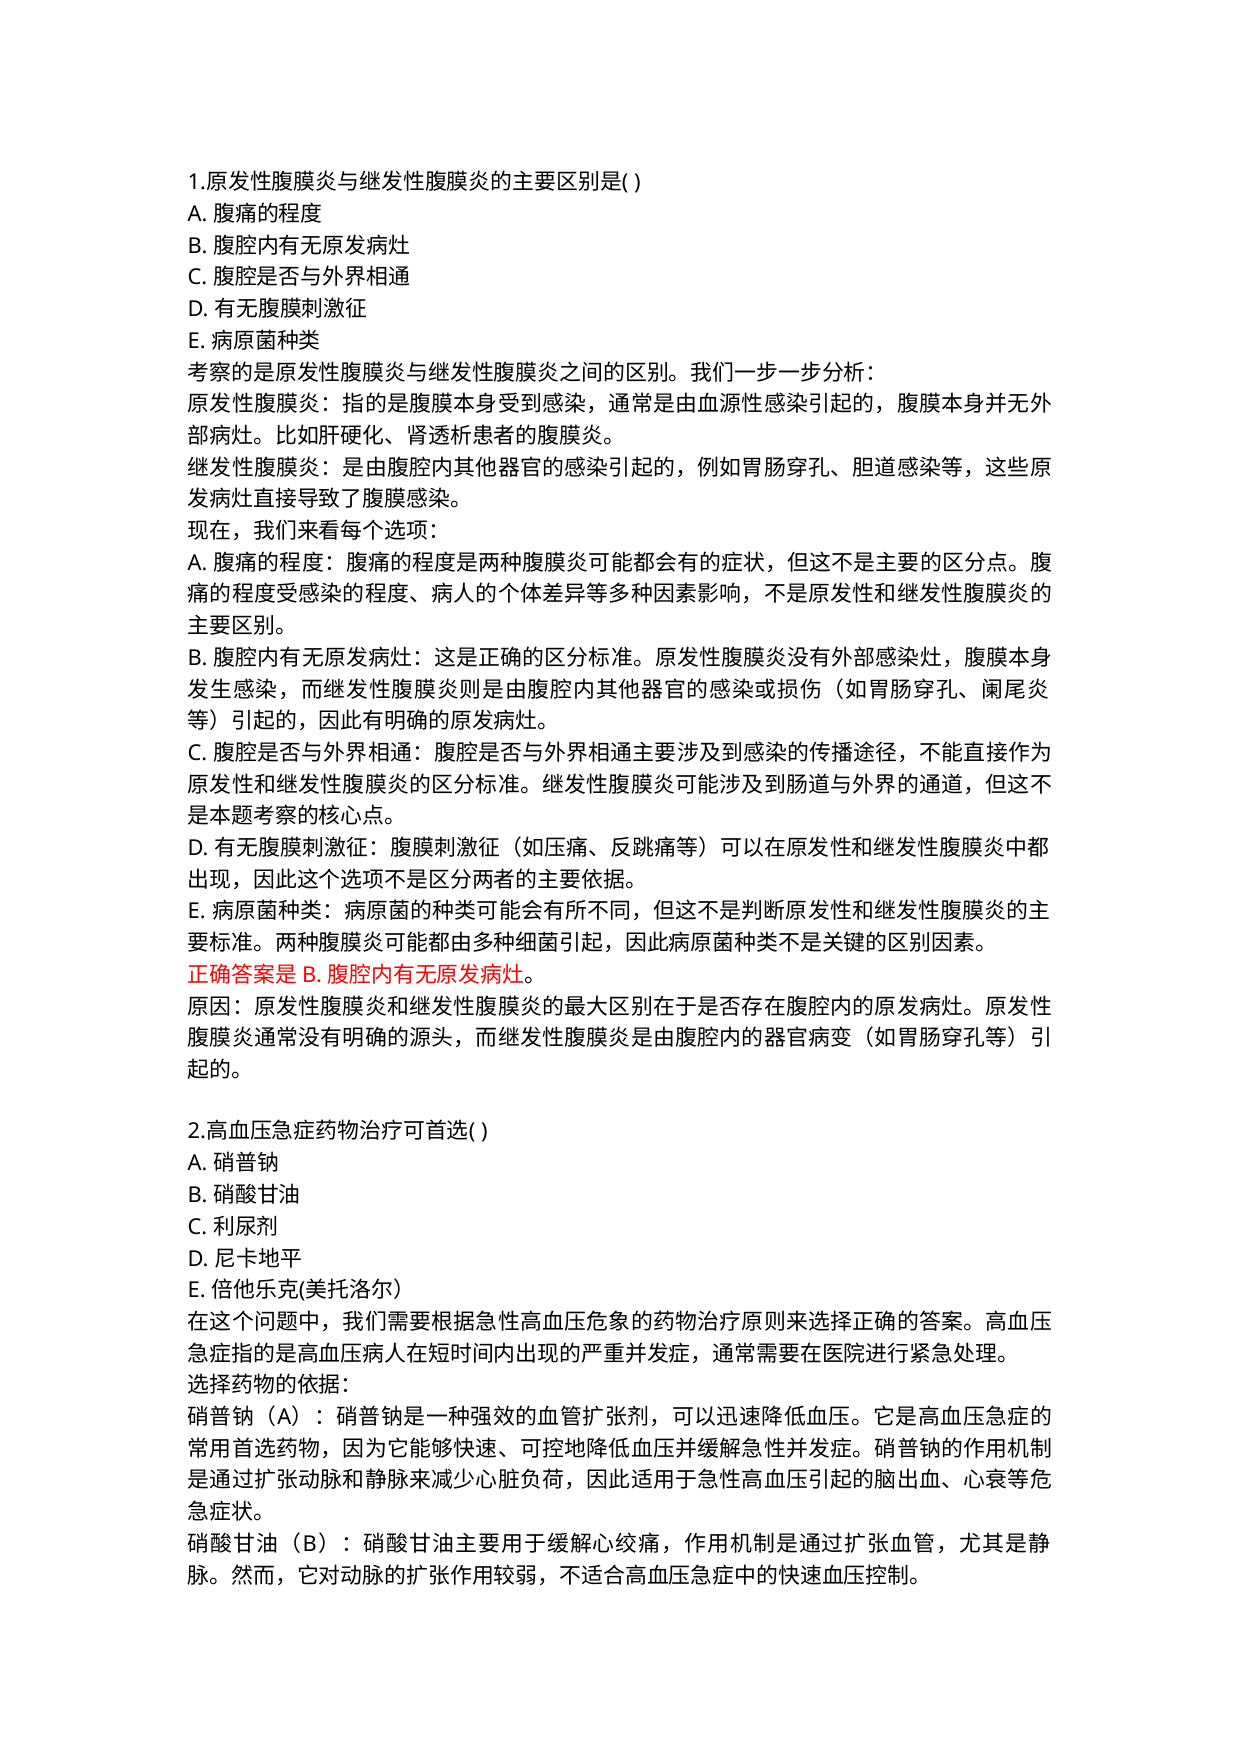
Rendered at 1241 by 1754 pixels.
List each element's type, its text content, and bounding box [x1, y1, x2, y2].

text E. 倍他乐克(美托洛尔） [187, 1272, 1053, 1304]
text A. 腹痛的程度：腹痛的程度是两种腹膜炎可能都会有的症状，但这不是主要的区分点。腹痛的程度受感染的程度、病人的个体差异等多种因素影响，不是原发性和继发性腹膜炎的主要区别。 [187, 545, 1053, 640]
text D. 有无腹膜刺激征 [187, 291, 1053, 323]
text 正确答案是 B. 腹腔内有无原发病灶。 [187, 957, 1053, 989]
text 硝酸甘油（B）：硝酸甘油主要用于缓解心绞痛，作用机制是通过扩张血管，尤其是静脉。然而，它对动脉的扩张作用较弱，不适合高血压急症中的快速血压控制。 [179, 1526, 1061, 1591]
text B. 硝酸甘油 [187, 1177, 1053, 1209]
text C. 腹腔是否与外界相通 [187, 259, 1053, 291]
text B. 腹腔内有无原发病灶：这是正确的区分标准。原发性腹膜炎没有外部感染灶，腹膜本身发生感染，而继发性腹膜炎则是由腹腔内其他器官的感染或损伤（如胃肠穿孔、阑尾炎等）引起的，因此有明确的原发病灶。 [187, 640, 1053, 735]
text A. 腹痛的程度 [187, 196, 1053, 228]
text 在这个问题中，我们需要根据急性高血压危象的药物治疗原则来选择正确的答案。高血压急症指的是高血压病人在短时间内出现的严重并发症，通常需要在医院进行紧急处理。 [187, 1304, 1053, 1367]
text A. 硝普钠 [187, 1145, 1053, 1177]
text C. 利尿剂 [187, 1209, 1053, 1241]
text 硝普钠（A）：硝普钠是一种强效的血管扩张剂，可以迅速降低血压。它是高血压急症的常用首选药物，因为它能够快速、可控地降低血压并缓解急性并发症。硝普钠的作用机制是通过扩张动脉和静脉来减少心脏负荷，因此适用于急性高血压引起的脑出血、心衰等危急症状。 [187, 1399, 1053, 1526]
text 考察的是原发性腹膜炎与继发性腹膜炎之间的区别。我们一步一步分析： [187, 355, 1053, 386]
text 继发性腹膜炎：是由腹腔内其他器官的感染引起的，例如胃肠穿孔、胆道感染等，这些原发病灶直接导致了腹膜感染。 [187, 450, 1053, 513]
text 现在，我们来看每个选项： [187, 513, 1053, 545]
text D. 尼卡地平 [187, 1241, 1053, 1272]
text 原因：原发性腹膜炎和继发性腹膜炎的最大区别在于是否存在腹腔内的原发病灶。原发性腹膜炎通常没有明确的源头，而继发性腹膜炎是由腹腔内的器官病变（如胃肠穿孔等）引起的。 [187, 989, 1053, 1084]
text E. 病原菌种类 [187, 323, 1053, 355]
text B. 腹腔内有无原发病灶 [187, 228, 1053, 259]
text 选择药物的依据： [187, 1367, 1053, 1399]
text D. 有无腹膜刺激征：腹膜刺激征（如压痛、反跳痛等）可以在原发性和继发性腹膜炎中都出现，因此这个选项不是区分两者的主要依据。 [187, 830, 1053, 893]
text 2.高血压急症药物治疗可首选( ) [187, 1113, 1053, 1145]
text C. 腹腔是否与外界相通：腹腔是否与外界相通主要涉及到感染的传播途径，不能直接作为原发性和继发性腹膜炎的区分标准。继发性腹膜炎可能涉及到肠道与外界的通道，但这不是本题考察的核心点。 [187, 735, 1053, 830]
text 原发性腹膜炎：指的是腹膜本身受到感染，通常是由血源性感染引起的，腹膜本身并无外部病灶。比如肝硬化、肾透析患者的腹膜炎。 [187, 386, 1053, 450]
text E. 病原菌种类：病原菌的种类可能会有所不同，但这不是判断原发性和继发性腹膜炎的主要标准。两种腹膜炎可能都由多种细菌引起，因此病原菌种类不是关键的区别因素。 [187, 893, 1053, 957]
text 1.原发性腹膜炎与继发性腹膜炎的主要区别是( ) [179, 162, 1061, 196]
